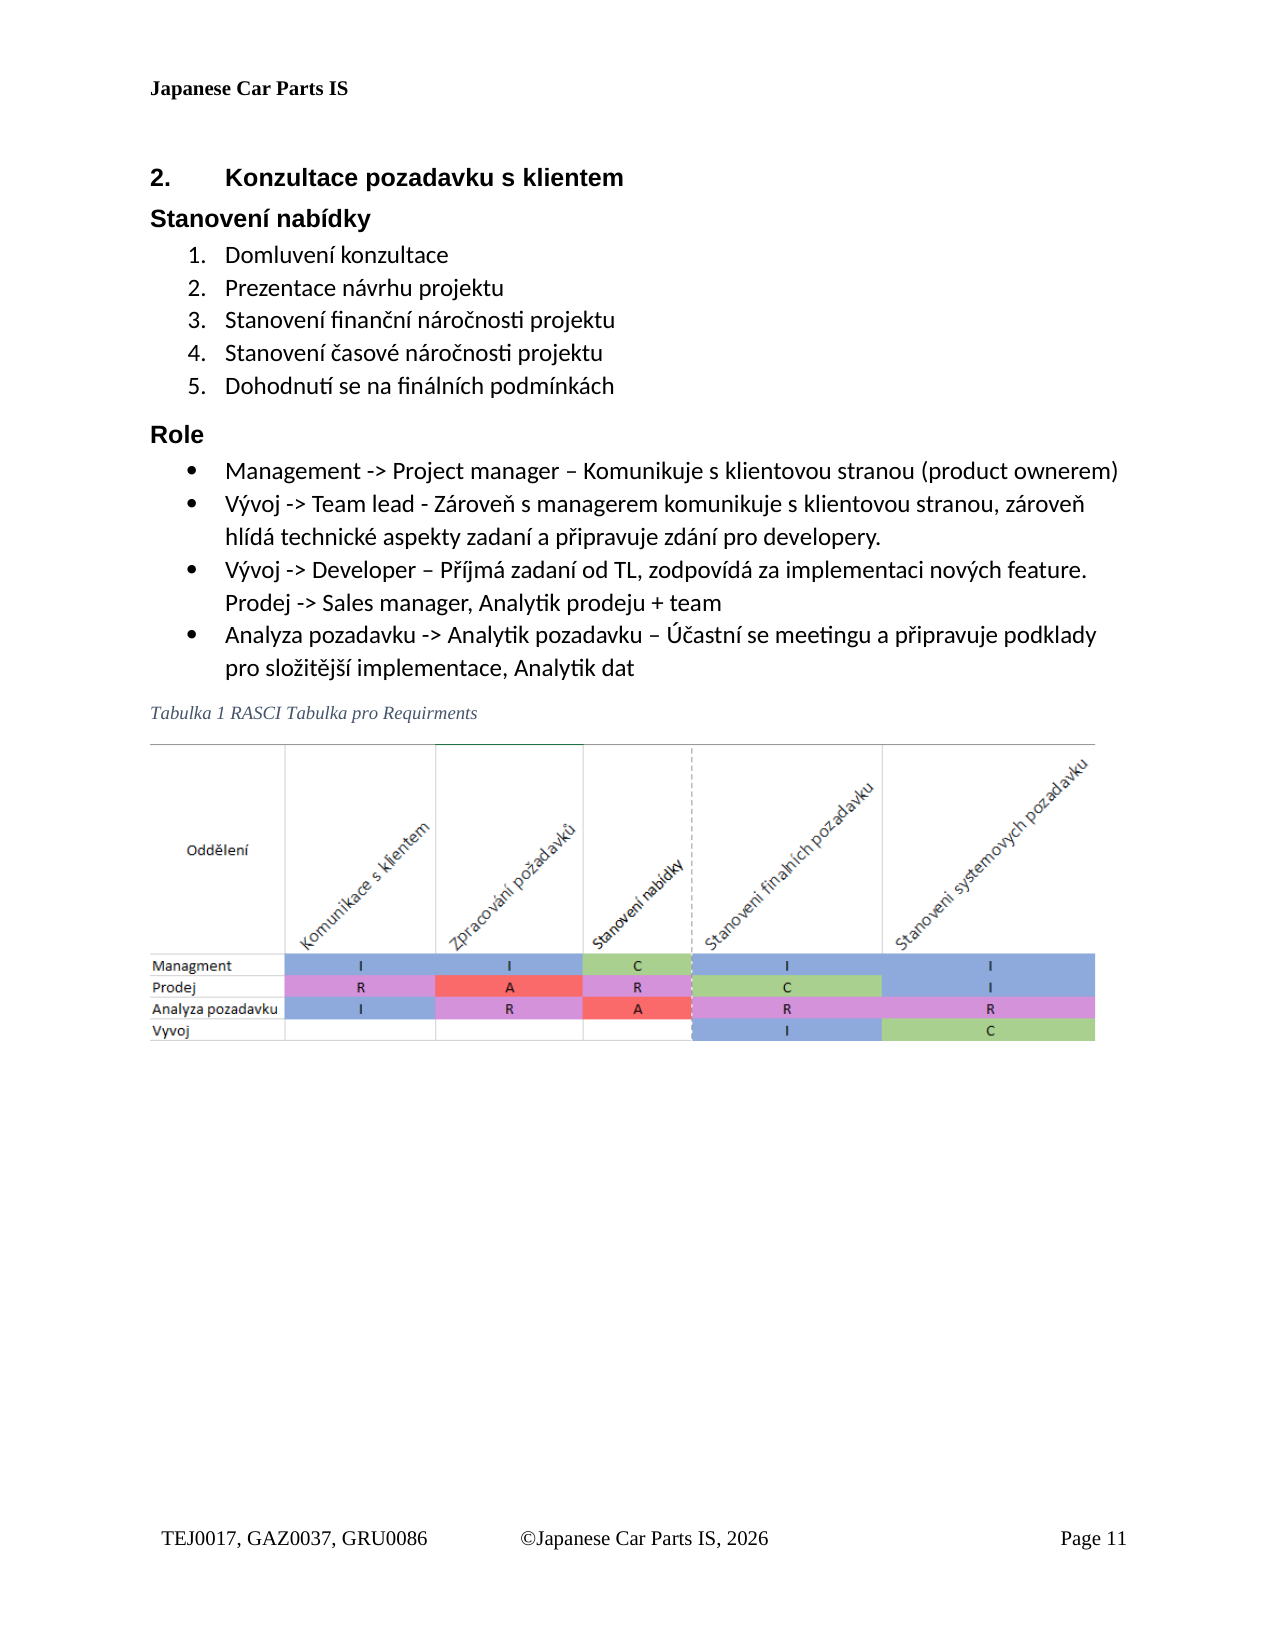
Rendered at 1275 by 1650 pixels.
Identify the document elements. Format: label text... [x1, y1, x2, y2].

subtitle Role [150, 420, 1125, 449]
list Vývoj -> Developer – Příjmá zadaní od TL, zodpovídá za implementaci nových feature. Prodej -> Sales manager, Analytik prodeju + team [187, 554, 1125, 617]
subtitle Stanovení nabídky [150, 204, 1125, 232]
text Tabulka 1 RASCI Tabulka pro Requirments [150, 702, 1125, 724]
list Analyza pozadavku -> Analytik pozadavku – Účastní se meetingu a připravuje podklady pro složitější implementace, Analytik dat [187, 619, 1125, 683]
list Stanovení finanční náročnosti projektu [187, 304, 1125, 335]
subtitle Konzultace pozadavku s klientem [150, 162, 1125, 191]
list Dohodnutí se na finálních podmínkách [187, 370, 1125, 401]
list Vývoj -> Team lead - Zároveň s managerem komunikuje s klientovou stranou, zároveň hlídá technické aspekty zadaní a připravuje zdání pro developery. [187, 488, 1125, 551]
picture [150, 744, 1096, 1041]
list Prezentace návrhu projektu [187, 272, 1125, 302]
list Management -> Project manager – Komunikuje s klientovou stranou (product ownerem) [187, 455, 1125, 486]
list Stanovení časové náročnosti projektu [187, 337, 1125, 368]
list Domluvení konzultace [187, 239, 1125, 269]
